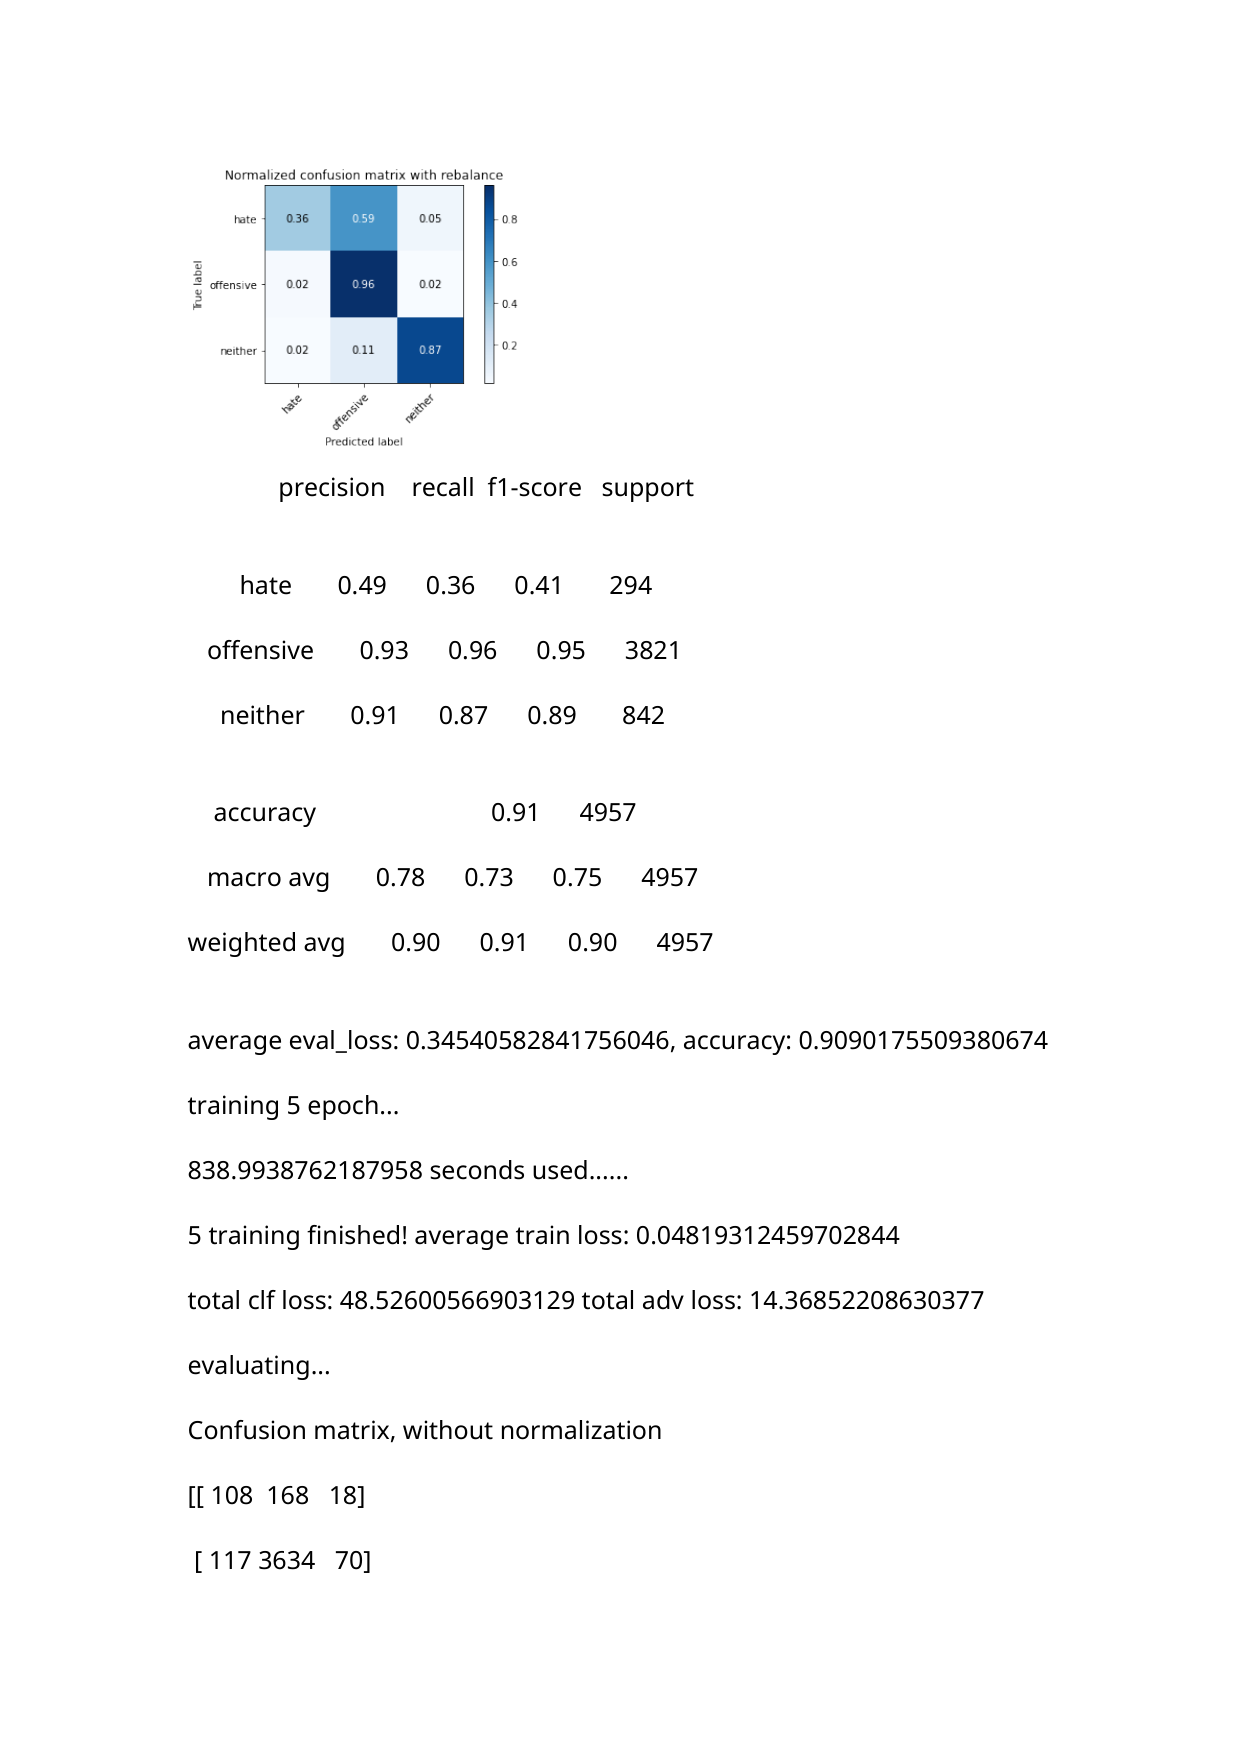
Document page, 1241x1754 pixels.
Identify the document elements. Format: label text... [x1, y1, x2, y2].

text macro avg 0.78 0.73 0.75 4957 [187, 844, 1053, 909]
text weighted avg 0.90 0.91 0.90 4957 [187, 909, 1053, 974]
text [[ 108 168 18] [187, 1462, 1053, 1527]
text hate 0.49 0.36 0.41 294 [187, 552, 1053, 617]
text average eval_loss: 0.34540582841756046, accuracy: 0.9090175509380674 [187, 1007, 1053, 1072]
text accuracy 0.91 4957 [187, 779, 1053, 844]
text precision recall f1-score support [187, 454, 1053, 519]
text Confusion matrix, without normalization [187, 1397, 1053, 1462]
text total clf loss: 48.52600566903129 total adv loss: 14.36852208630377 [187, 1267, 1053, 1332]
text offensive 0.93 0.96 0.95 3821 [187, 617, 1053, 682]
text neither 0.91 0.87 0.89 842 [187, 682, 1053, 747]
text 5 training finished! average train loss: 0.04819312459702844 [187, 1202, 1053, 1267]
text evaluating... [187, 1332, 1053, 1397]
text [ 117 3634 70] [187, 1527, 1053, 1592]
picture [187, 162, 525, 454]
text 838.9938762187958 seconds used...... [187, 1137, 1053, 1202]
text training 5 epoch... [187, 1072, 1053, 1137]
